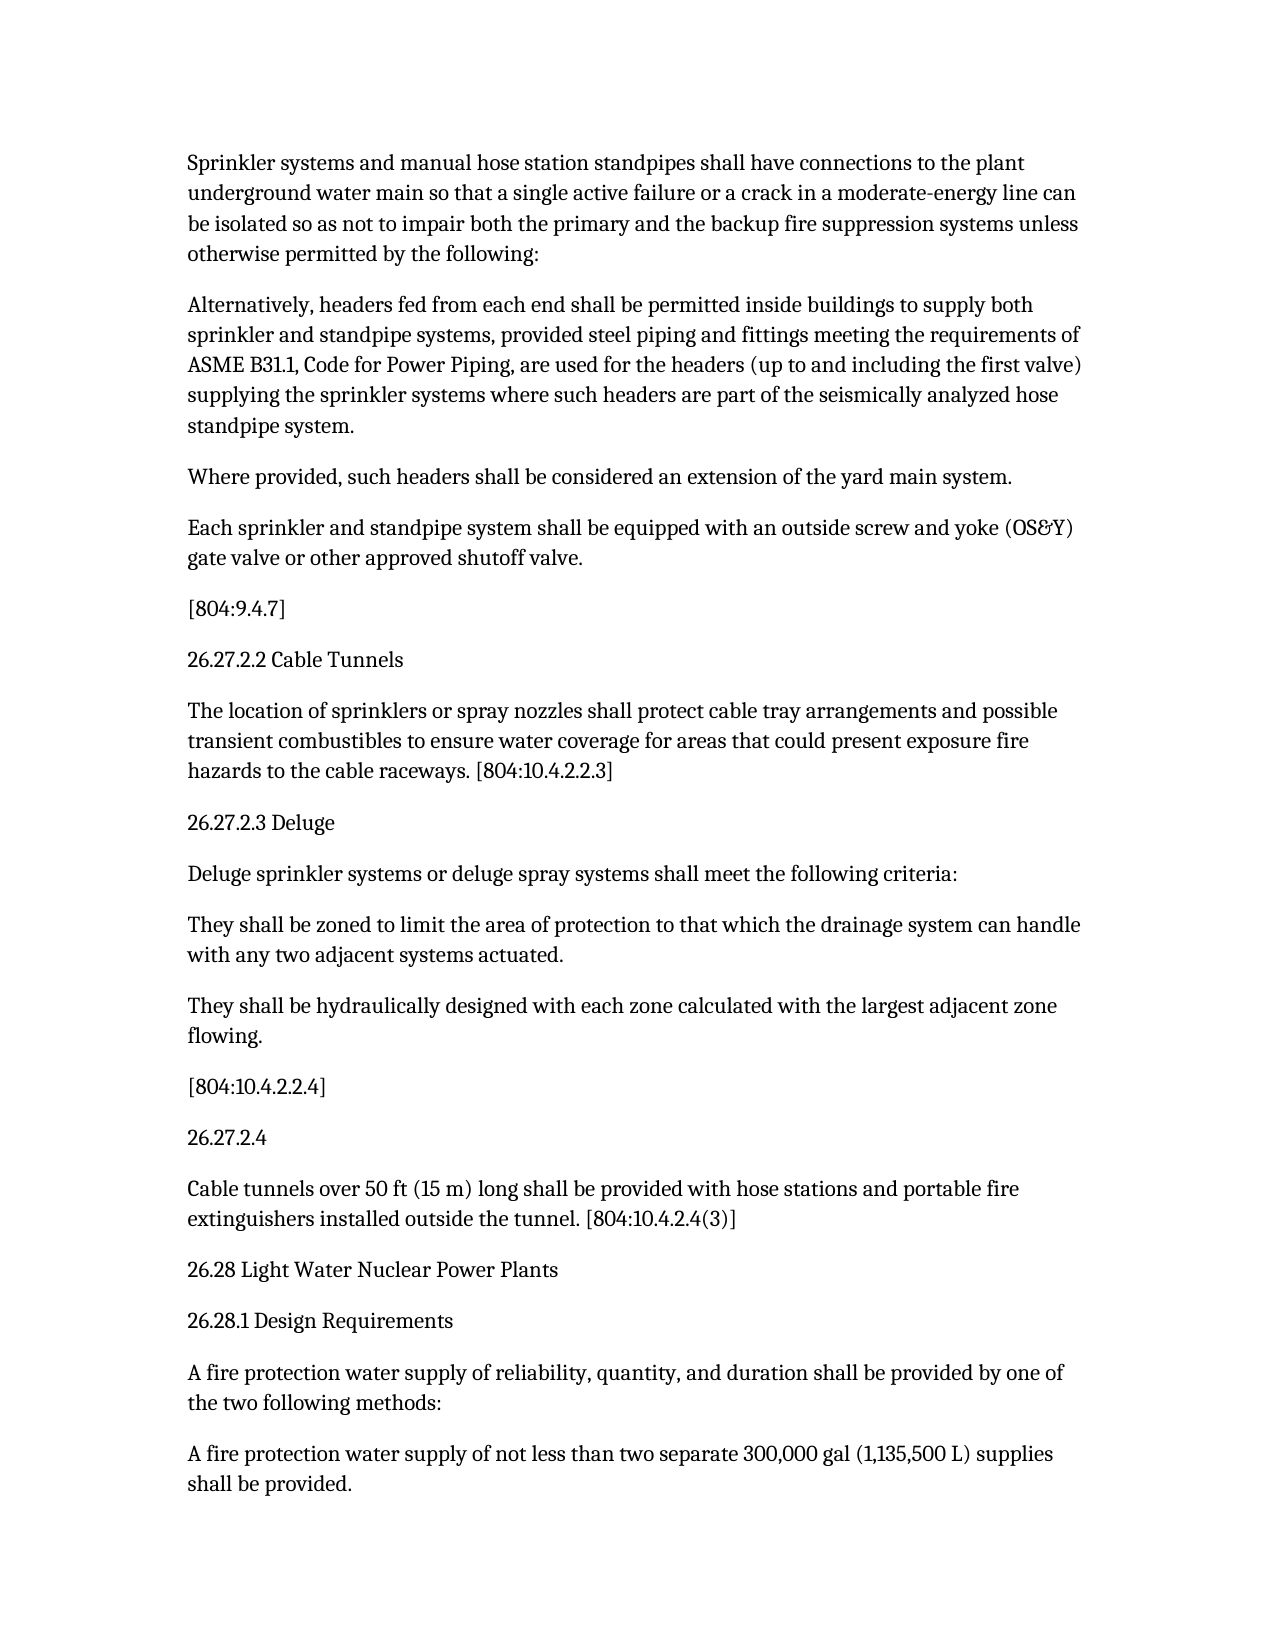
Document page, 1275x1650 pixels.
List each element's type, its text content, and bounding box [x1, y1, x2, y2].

text [804:9.4.7] [187, 596, 1087, 622]
text Cable tunnels over 50 ft (15 m) long shall be provided with hose stations and portable fire extinguishers installed outside the tunnel. [804:10.4.2.4(3)] [187, 1176, 1087, 1233]
text 26.27.2.3 Deluge [187, 809, 1087, 836]
text Where provided, such headers shall be considered an extension of the yard main system. [187, 463, 1087, 490]
text Alternatively, headers fed from each end shall be permitted inside buildings to supply both sprinkler and standpipe systems, provided steel piping and fittings meeting the requirements of ASME B31.1, Code for Power Piping, are used for the headers (up to and including the first valve) supplying the sprinkler systems where such headers are part of the seismically analyzed hose standpipe system. [187, 292, 1087, 439]
text They shall be zoned to limit the area of protection to that which the drainage system can handle with any two adjacent systems actuated. [187, 911, 1087, 968]
text 26.27.2.2 Cable Tunnels [187, 647, 1087, 673]
text A fire protection water supply of reliability, quantity, and duration shall be provided by one of the two following methods: [187, 1359, 1087, 1416]
text Deluge sprinkler systems or deluge spray systems shall meet the following criteria: [187, 860, 1087, 887]
text A fire protection water supply of not less than two separate 300,000 gal (1,135,500 L) supplies shall be provided. [187, 1441, 1087, 1497]
text They shall be hydraulically designed with each zone calculated with the largest adjacent zone flowing. [187, 993, 1087, 1049]
text 26.27.2.4 [187, 1125, 1087, 1151]
text [804:10.4.2.2.4] [187, 1074, 1087, 1100]
text Each sprinkler and standpipe system shall be equipped with an outside screw and yoke (OS&Y) gate valve or other approved shutoff valve. [187, 514, 1087, 571]
text 26.28.1 Design Requirements [187, 1308, 1087, 1335]
text Sprinkler systems and manual hose station standpipes shall have connections to the plant underground water main so that a single active failure or a crack in a moderate-energy line can be isolated so as not to impair both the primary and the backup fire suppression systems unless otherwise permitted by the following: [187, 150, 1087, 267]
text The location of sprinklers or spray nozzles shall protect cable tray arrangements and possible transient combustibles to ensure water coverage for areas that could present exposure fire hazards to the cable raceways. [804:10.4.2.2.3] [187, 698, 1087, 785]
text 26.28 Light Water Nuclear Power Plants [187, 1257, 1087, 1284]
